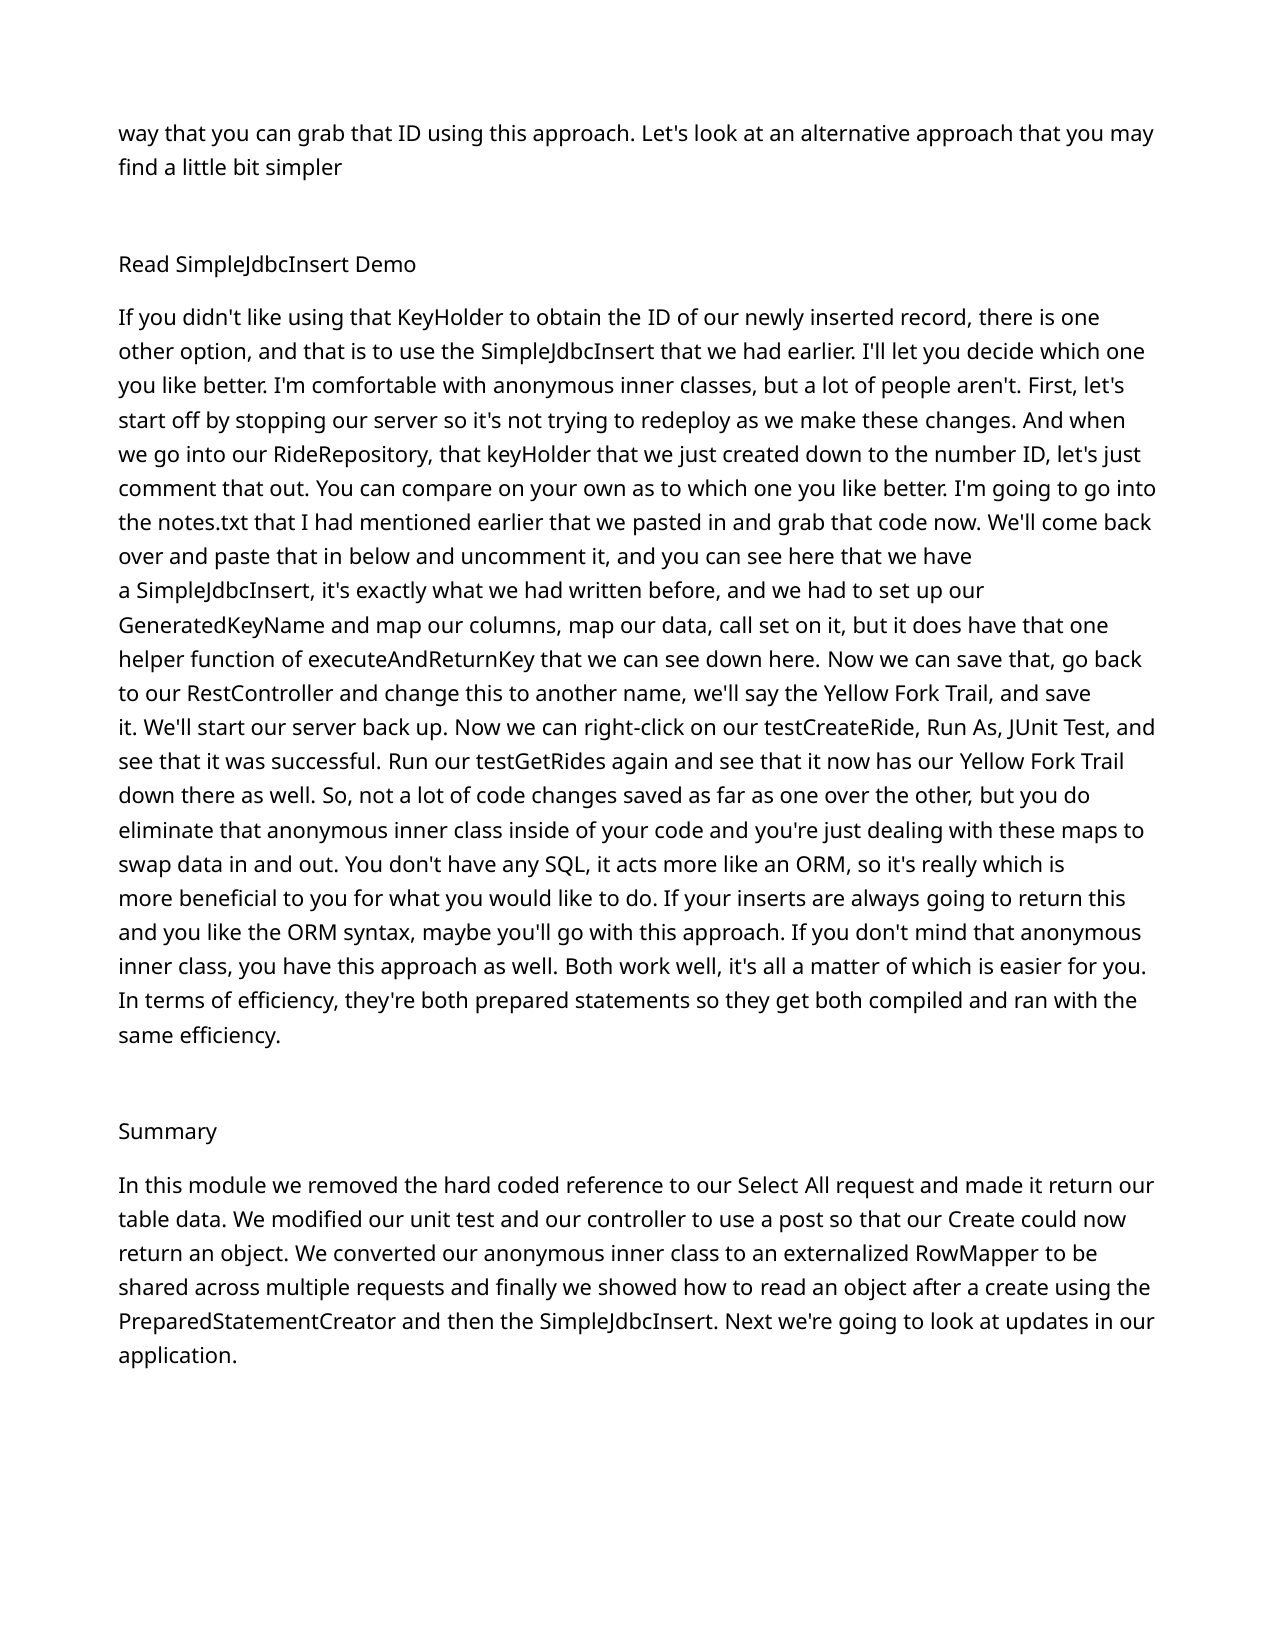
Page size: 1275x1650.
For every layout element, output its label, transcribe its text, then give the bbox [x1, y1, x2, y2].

subtitle Summary [118, 1116, 1157, 1146]
text If you didn't like using that KeyHolder to obtain the ID of our newly inserted record, there is one other option, and that is to use the SimpleJdbcInsert that we had earlier. I'll let you decide which one you like better. I'm comfortable with anonymous inner classes, but a lot of people aren't. First, let's start off by stopping our server so it's not trying to redeploy as we make these changes. And when we go into our RideRepository, that keyHolder that we just created down to the number ID, let's just comment that out. You can compare on your own as to which one you like better. I'm going to go into the notes.txt that I had mentioned earlier that we pasted in and grab that code now. We'll come back over and paste that in below and uncomment it, and you can see here that we have a SimpleJdbcInsert, it's exactly what we had written before, and we had to set up our GeneratedKeyName and map our columns, map our data, call set on it, but it does have that one helper function of executeAndReturnKey that we can see down here. Now we can save that, go back to our RestController and change this to another name, we'll say the Yellow Fork Trail, and save it. We'll start our server back up. Now we can right-click on our testCreateRide, Run As, JUnit Test, and see that it was successful. Run our testGetRides again and see that it now has our Yellow Fork Trail down there as well. So, not a lot of code changes saved as far as one over the other, but you do eliminate that anonymous inner class inside of your code and you're just dealing with these maps to swap data in and out. You don't have any SQL, it acts more like an ORM, so it's really which is more beneficial to you for what you would like to do. If your inserts are always going to return this and you like the ORM syntax, maybe you'll go with this approach. If you don't mind that anonymous inner class, you have this approach as well. Both work well, it's all a matter of which is easier for you. In terms of efficiency, they're both prepared statements so they get both compiled and ran with the same efficiency. [118, 302, 1157, 1049]
subtitle Read SimpleJdbcInsert Demo [118, 249, 1157, 279]
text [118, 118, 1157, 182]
text In this module we removed the hard coded reference to our Select All request and made it return our table data. We modified our unit test and our controller to use a post so that our Create could now return an object. We converted our anonymous inner class to an externalized RowMapper to be shared across multiple requests and finally we showed how to read an object after a create using the PreparedStatementCreator and then the SimpleJdbcInsert. Next we're going to look at updates in our application. [118, 1169, 1157, 1370]
